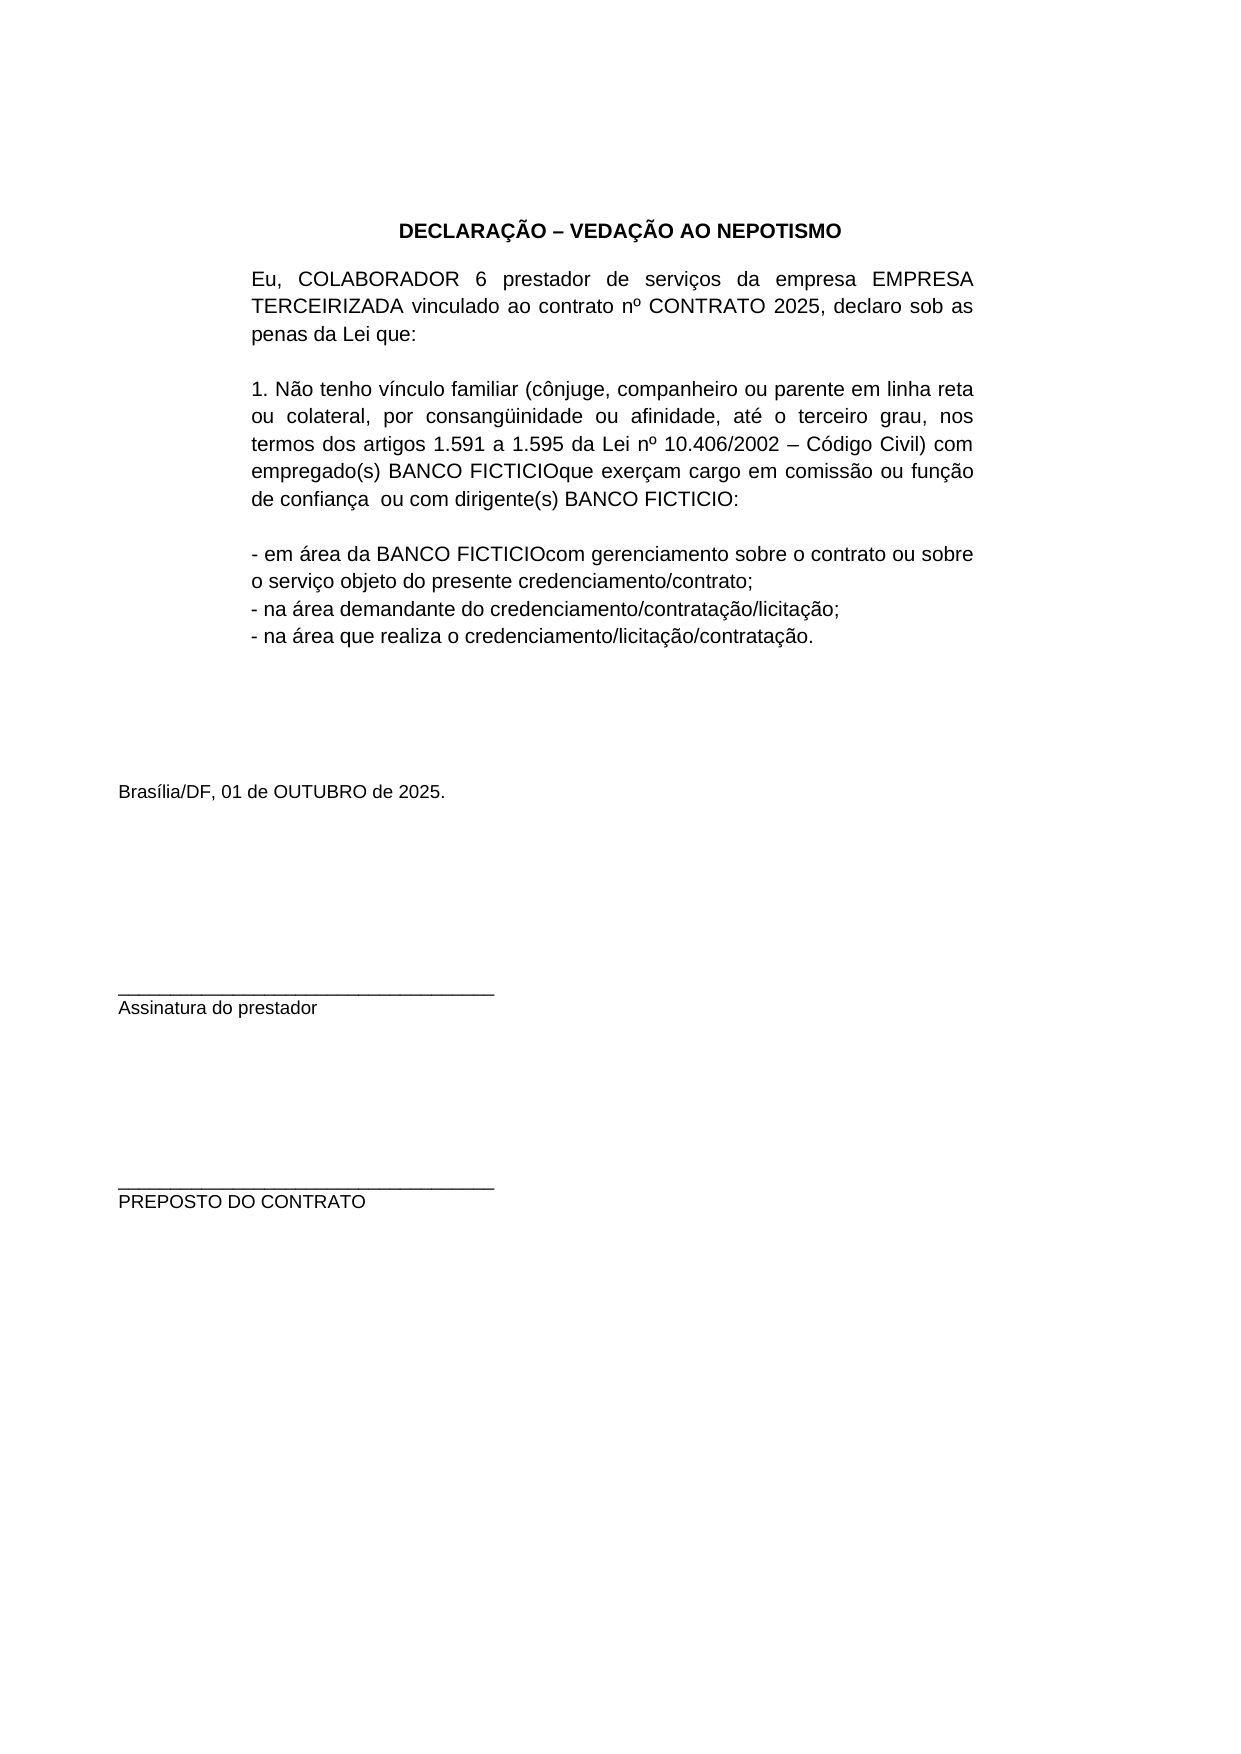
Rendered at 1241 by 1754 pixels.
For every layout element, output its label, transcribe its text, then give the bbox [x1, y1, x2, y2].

text PREPOSTO DO CONTRATO [118, 1191, 1122, 1212]
text Eu, COLABORADOR 6 prestador de serviços da empresa EMPRESA TERCEIRIZADA vinculado ao contrato nº CONTRATO 2025, declaro sob as penas da Lei que: [251, 267, 974, 346]
text ____________________________________ [118, 1169, 1122, 1191]
text DECLARAÇÃO – VEDAÇÃO AO NEPOTISMO [118, 219, 1122, 243]
text ____________________________________ [118, 975, 1122, 997]
text Assinatura do prestador [118, 997, 1122, 1018]
text - na área demandante do credenciamento/contratação/licitação; [118, 597, 974, 621]
text - em área da BANCO FICTICIOcom gerenciamento sobre o contrato ou sobre o serviço objeto do presente credenciamento/contrato; [251, 542, 974, 593]
text 1. Não tenho vínculo familiar (cônjuge, companheiro ou parente em linha reta ou colateral, por consangüinidade ou afinidade, até o terceiro grau, nos termos dos artigos 1.591 a 1.595 da Lei nº 10.406/2002 – Código Civil) com empregado(s) BANCO FICTICIOque exerçam cargo em comissão ou função de confiança ou com dirigente(s) BANCO FICTICIO: [251, 377, 974, 511]
text - na área que realiza o credenciamento/licitação/contratação. [118, 624, 974, 648]
